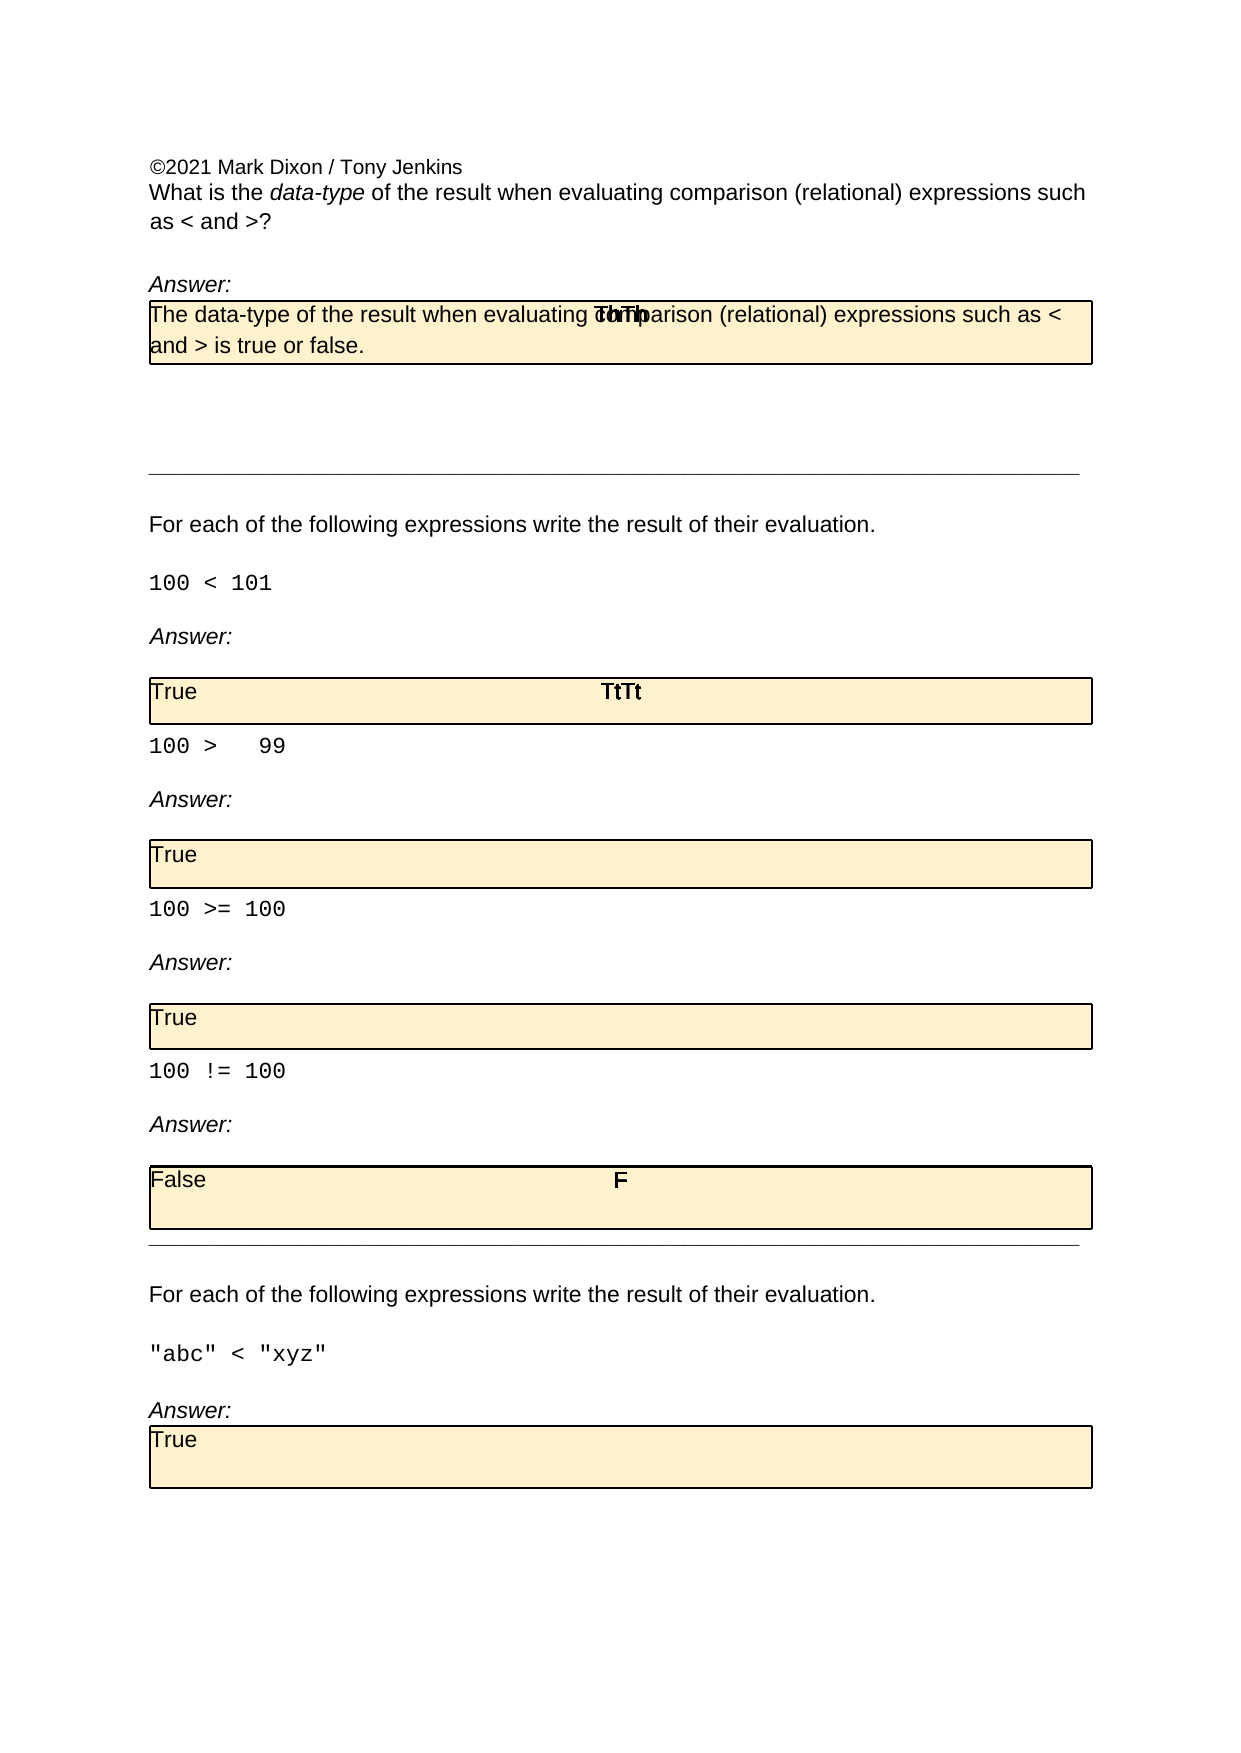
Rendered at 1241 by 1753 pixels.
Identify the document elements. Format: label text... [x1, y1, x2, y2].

text True [150, 841, 1090, 867]
text ©2021 Mark Dixon / Tony Jenkins [150, 155, 1090, 179]
text 100 != 100 Answer: [148, 1059, 371, 1137]
text "abc" < "xyz" [148, 1342, 1092, 1368]
text True [150, 1426, 1090, 1453]
text Answer: [148, 1397, 1092, 1423]
text For each of the following expressions write the result of their evaluation. [148, 1281, 1090, 1307]
text _________________________________________________________________________ [148, 1222, 1092, 1248]
text _________________________________________________________________________ [148, 451, 1092, 478]
text For each of the following expressions write the result of their evaluation. [148, 511, 1090, 537]
text What is the data-type of the result when evaluating comparison (relational) expressions such as < and >? [148, 179, 1090, 236]
text 100 < 101 Answer: [148, 572, 357, 649]
text The data-type of the result when evaluating comparison (relational) expressions such as < and > is true or false. [148, 301, 1090, 360]
text True [150, 1003, 1090, 1030]
text 100 > 99 Answer: [148, 734, 343, 812]
text False [150, 1166, 1090, 1192]
text Answer: [148, 271, 1092, 298]
text True [150, 678, 1090, 704]
text 100 >= 100 Answer: [148, 897, 371, 975]
